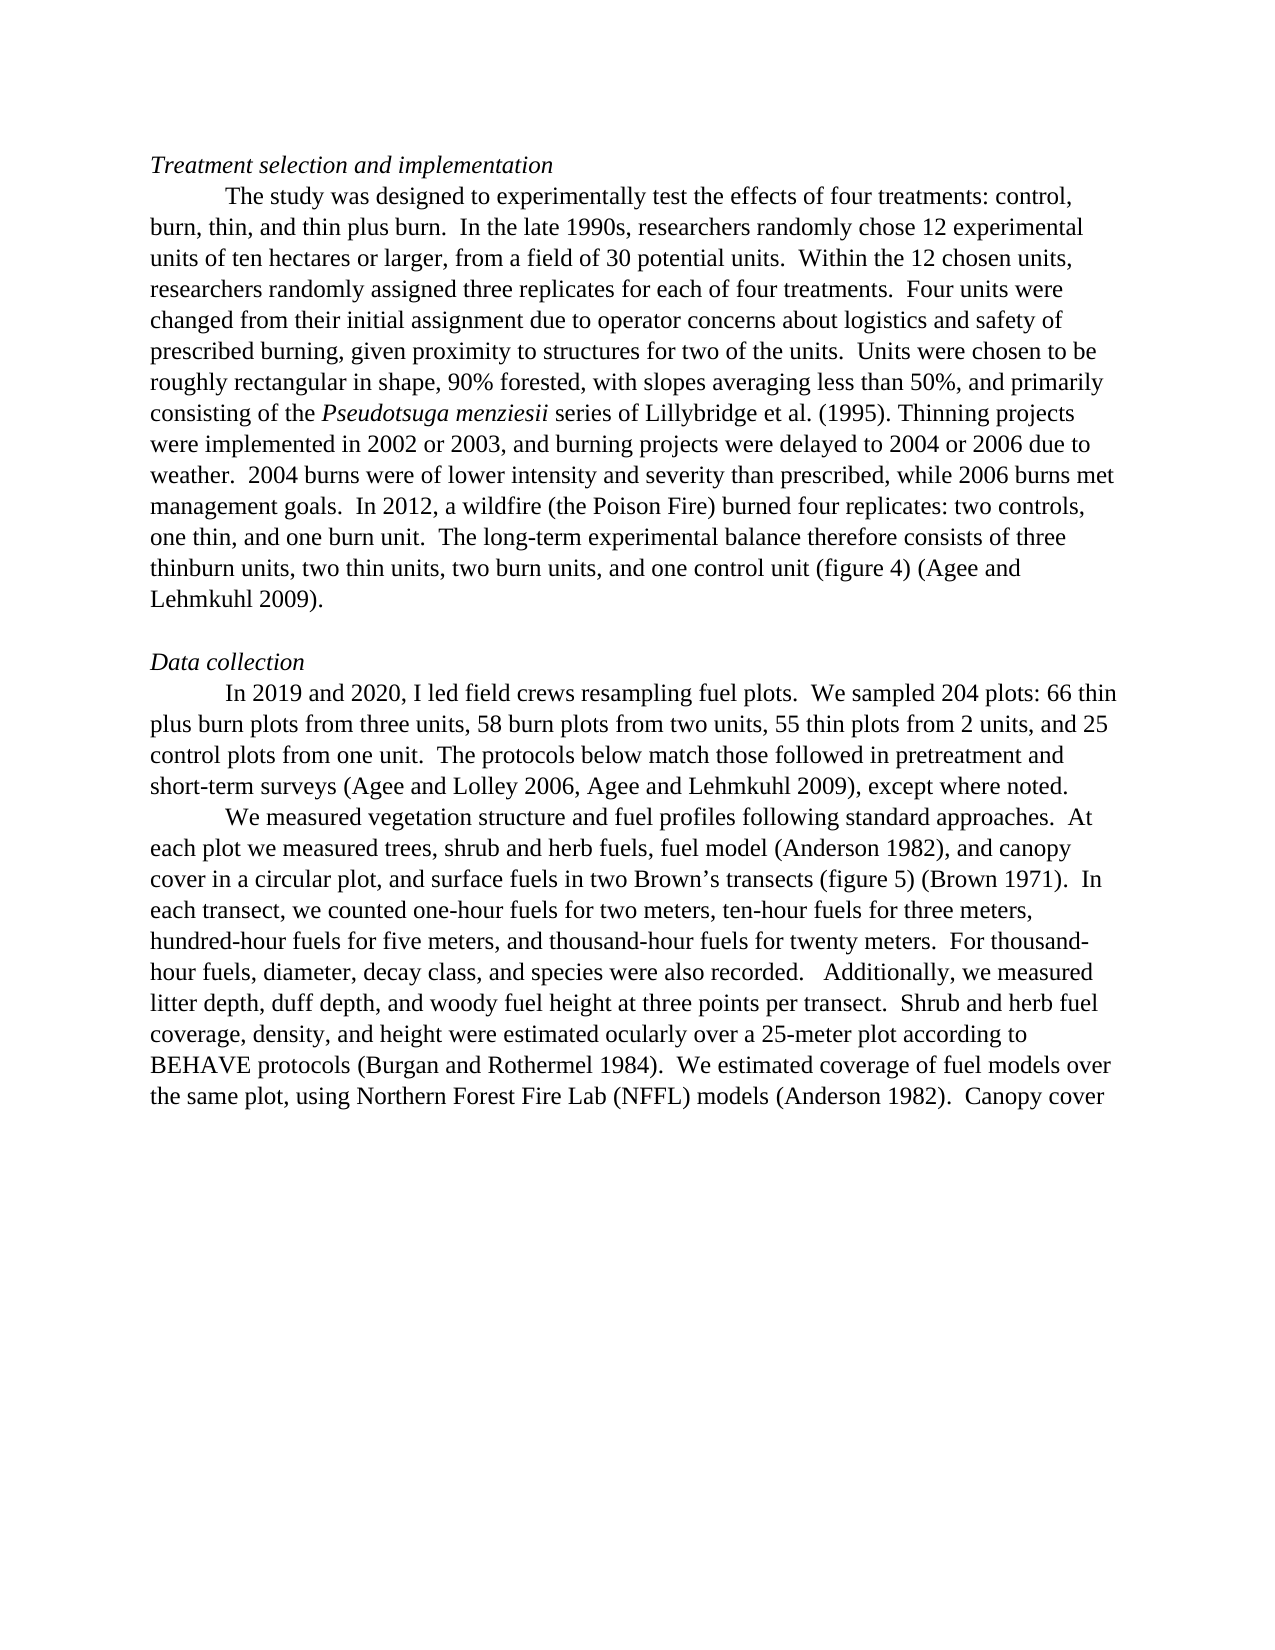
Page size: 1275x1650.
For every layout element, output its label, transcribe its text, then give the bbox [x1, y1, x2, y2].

text The study was designed to experimentally test the effects of four treatments: control, burn, thin, and thin plus burn. In the late 1990s, researchers randomly chose 12 experimental units of ten hectares or larger, from a field of 30 potential units. Within the 12 chosen units, researchers randomly assigned three replicates for each of four treatments. Four units were changed from their initial assignment due to operator concerns about logistics and safety of prescribed burning, given proximity to structures for two of the units. Units were chosen to be roughly rectangular in shape, 90% forested, with slopes averaging less than 50%, and primarily consisting of the Pseudotsuga menziesii series of Lillybridge et al. (1995). Thinning projects were implemented in 2002 or 2003, and burning projects were delayed to 2004 or 2006 due to weather. 2004 burns were of lower intensity and severity than prescribed, while 2006 burns met management goals. In 2012, a wildfire (the Poison Fire) burned four replicates: two controls, one thin, and one burn unit. The long-term experimental balance therefore consists of three thinburn units, two thin units, two burn units, and one control unit (figure 4) (Agee and Lehmkuhl 2009). [150, 181, 1125, 613]
text In 2019 and 2020, I led field crews resampling fuel plots. We sampled 204 plots: 66 thin plus burn plots from three units, 58 burn plots from two units, 55 thin plots from 2 units, and 25 control plots from one unit. The protocols below match those followed in pretreatment and short-term surveys (Agee and Lolley 2006, Agee and Lehmkuhl 2009), except where noted. [150, 678, 1125, 799]
text Data collection [150, 647, 1125, 675]
text Treatment selection and implementation [150, 150, 1125, 179]
text We measured vegetation structure and fuel profiles following standard approaches. At each plot we measured trees, shrub and herb fuels, fuel model (Anderson 1982), and canopy cover in a circular plot, and surface fuels in two Brown’s transects (figure 5) (Brown 1971). In each transect, we counted one-hour fuels for two meters, ten-hour fuels for three meters, hundred-hour fuels for five meters, and thousand-hour fuels for twenty meters. For thousand-hour fuels, diameter, decay class, and species were also recorded. Additionally, we measured litter depth, duff depth, and woody fuel height at three points per transect. Shrub and herb fuel coverage, density, and height were estimated ocularly over a 25-meter plot according to BEHAVE protocols (Burgan and Rothermel 1984). We estimated coverage of fuel models over the same plot, using Northern Forest Fire Lab (NFFL) models (Anderson 1982). Canopy cover was measured with densiometer readings facing each of the four cardinal directions from plot center. [150, 802, 1125, 1110]
